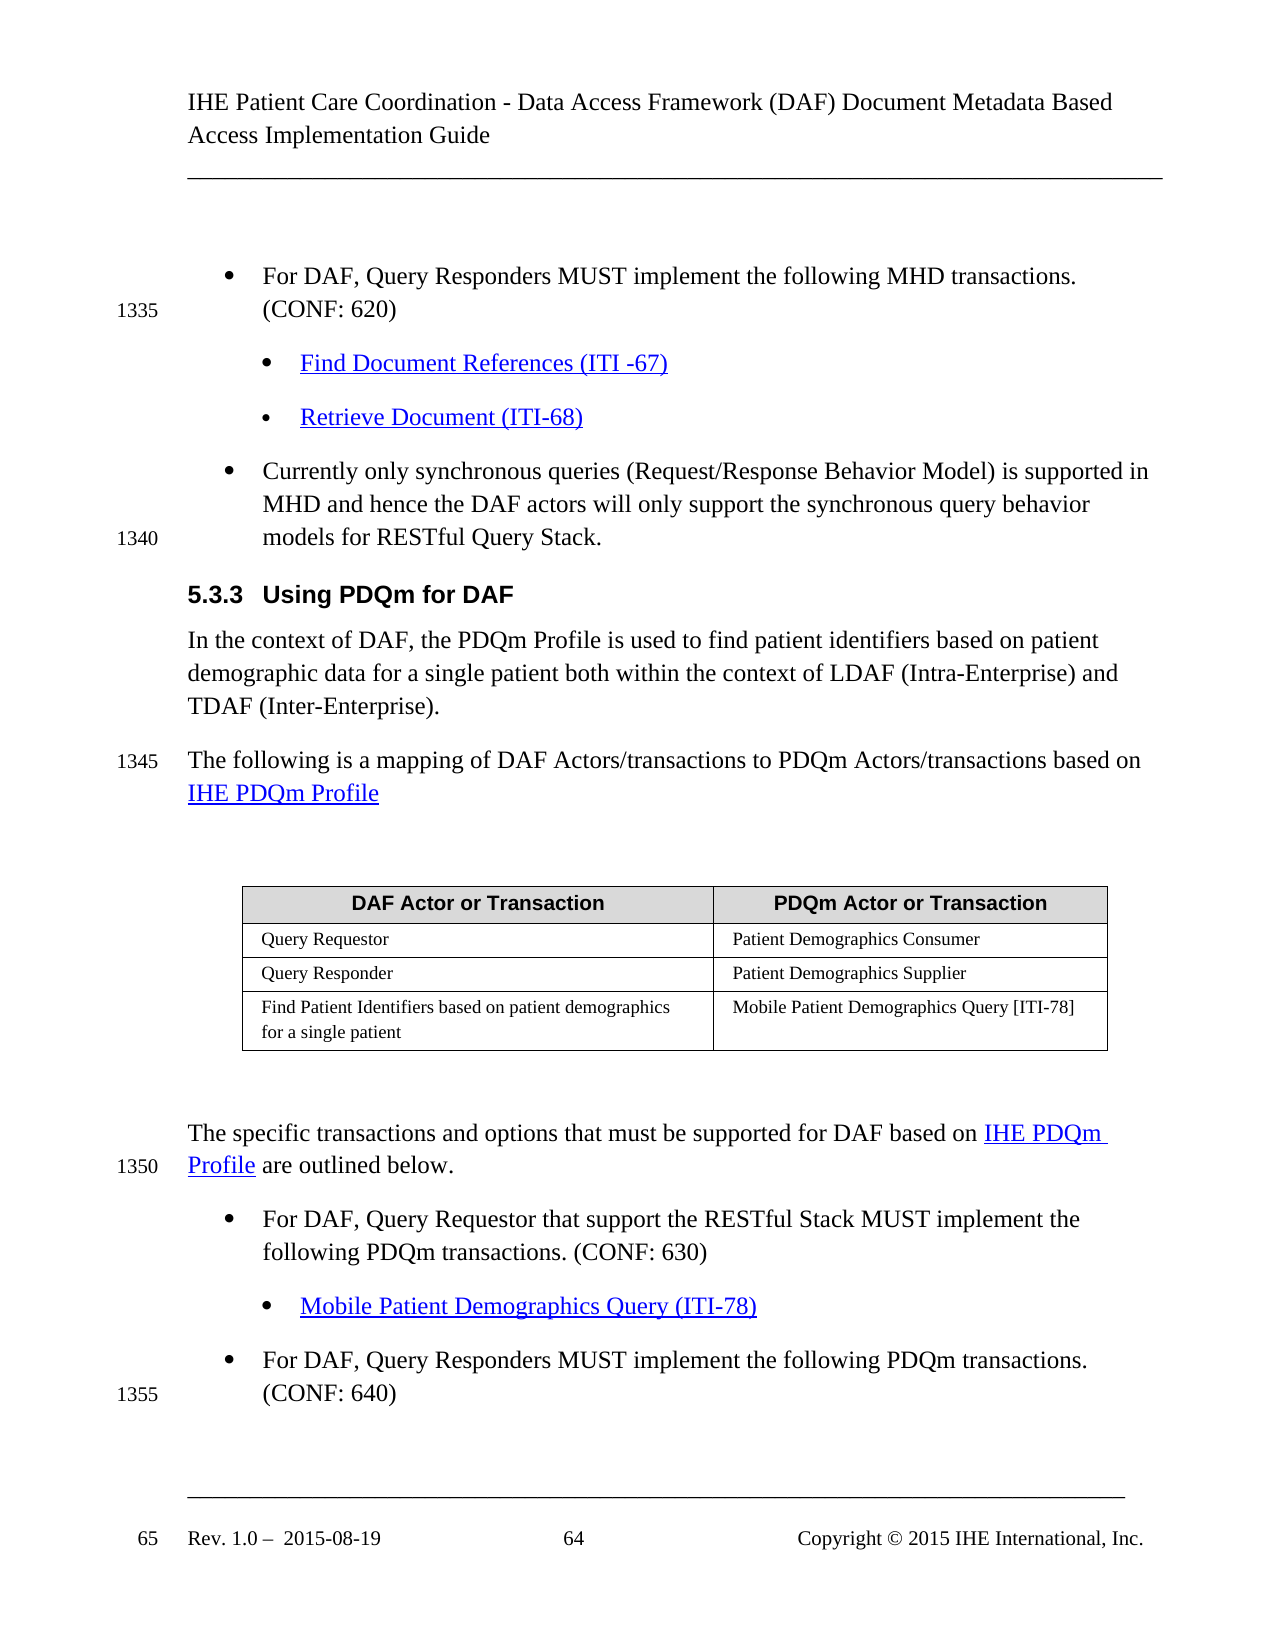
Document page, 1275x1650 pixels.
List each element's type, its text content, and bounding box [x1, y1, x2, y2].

text The following is a mapping of DAF Actors/transactions to PDQm Actors/transactions based on IHE PDQm Profile [187, 745, 1162, 807]
table_cell Query Requestor [243, 924, 713, 957]
table_cell Patient Demographics Consumer [714, 924, 1107, 957]
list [262, 1291, 1162, 1320]
table_cell Query Responder [243, 958, 713, 991]
subtitle Using PDQm for DAF [187, 580, 1162, 609]
text In the context of DAF, the PDQm Profile is used to find patient identifiers based on patient demographic data for a single patient both within the context of LDAF (Intra-Enterprise) and TDAF (Inter-Enterprise). [187, 625, 1162, 720]
list Retrieve Document (ITI-68) [262, 402, 1162, 431]
table_cell Find Patient Identifiers based on patient demographics for a single patient [243, 992, 713, 1050]
table_cell Patient Demographics Supplier [714, 958, 1107, 991]
list For DAF, Query Requestor that support the RESTful Stack MUST implement the following PDQm transactions. (CONF: 630) [225, 1204, 1162, 1266]
list Currently only synchronous queries (Request/Response Behavior Model) is supported in MHD and hence the DAF actors will only support the synchronous query behavior models for RESTful Query Stack. [225, 456, 1162, 551]
list Find Document References (ITI -67) [262, 348, 1162, 377]
list For DAF, Query Responders MUST implement the following PDQm transactions. (CONF: 640) [225, 1345, 1162, 1407]
table_header PDQm Actor or Transaction [714, 887, 1107, 923]
table_cell Mobile Patient Demographics Query [ITI-78] [714, 992, 1107, 1050]
table_header DAF Actor or Transaction [243, 887, 713, 923]
list For DAF, Query Responders MUST implement the following MHD transactions. (CONF: 620) [225, 261, 1162, 323]
text The specific transactions and options that must be supported for DAF based on IHE PDQm Profile are outlined below. [187, 1118, 1162, 1179]
